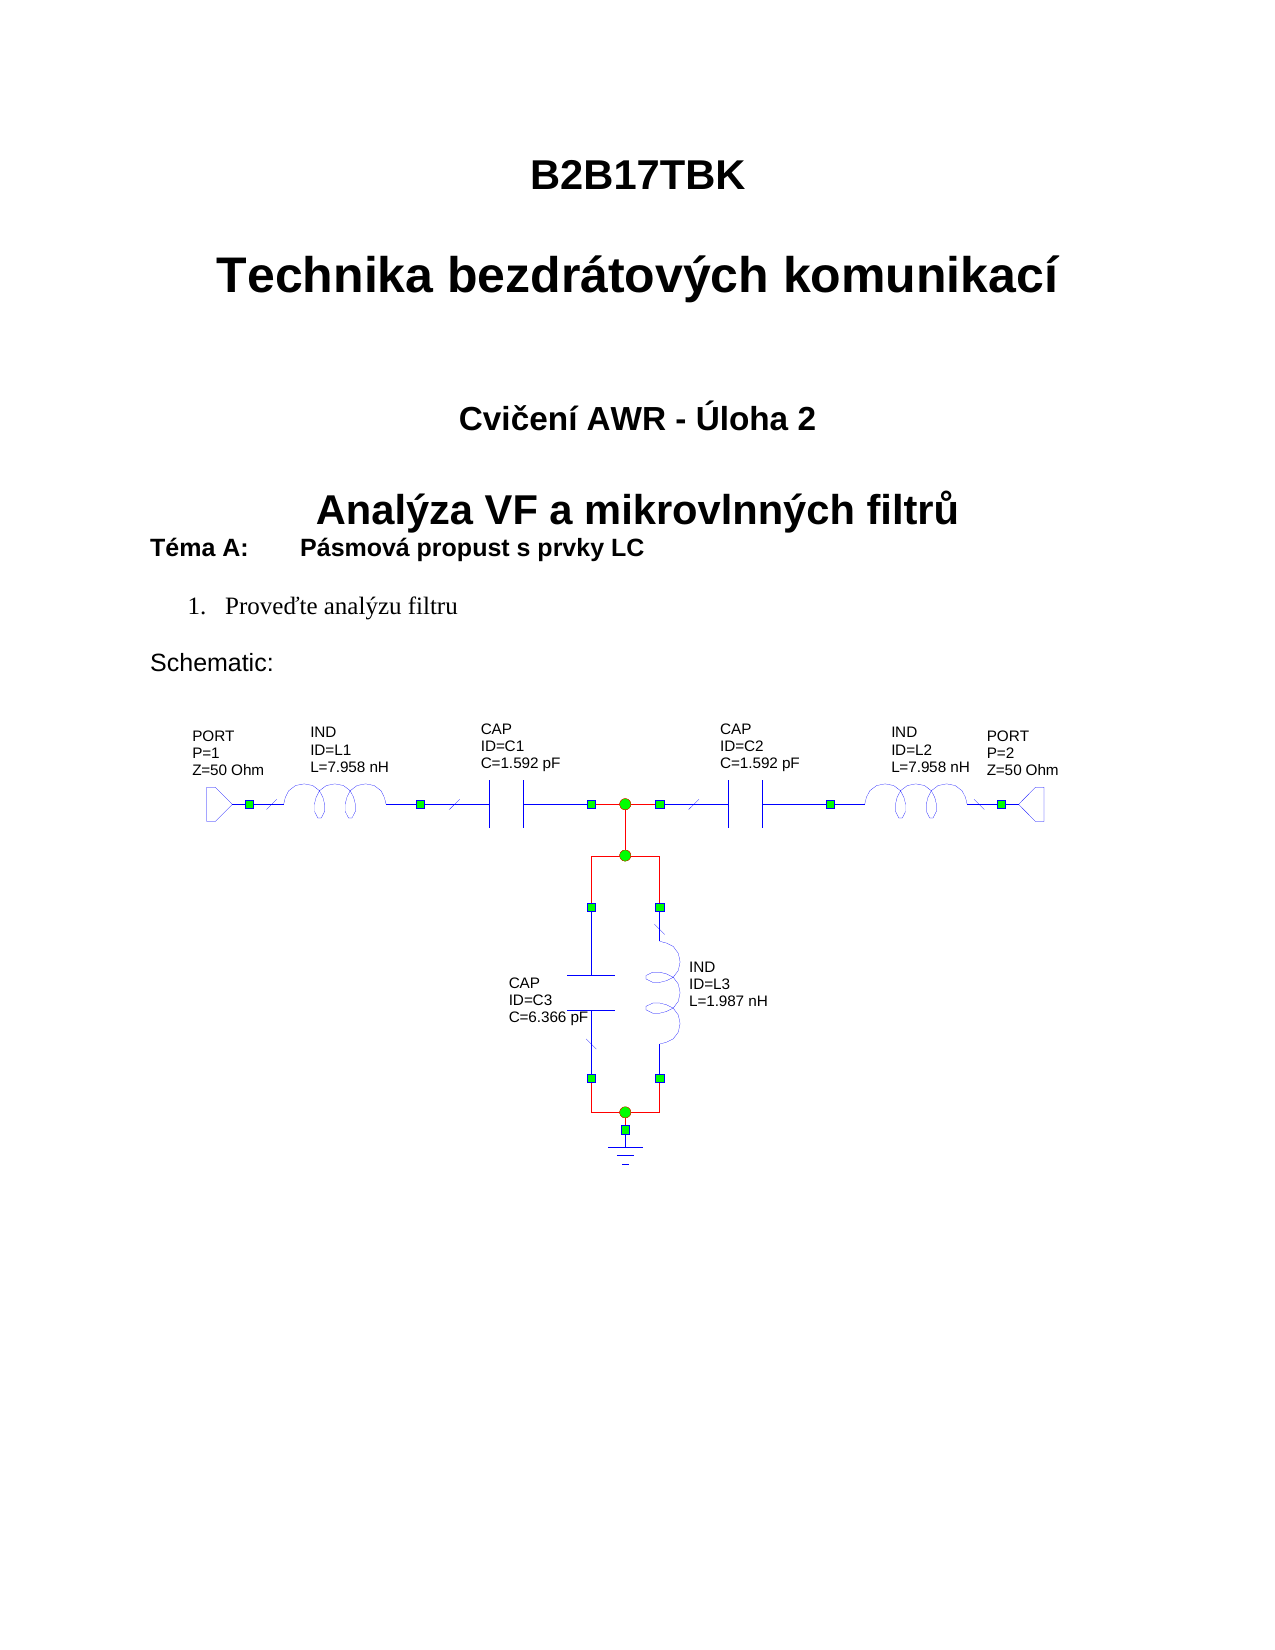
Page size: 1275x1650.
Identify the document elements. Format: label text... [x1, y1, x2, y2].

list Proveďte analýzu filtru [187, 591, 1125, 620]
text Technika bezdrátových komunikací [150, 246, 1125, 303]
text B2B17TBK [150, 150, 1125, 198]
text Téma A: Pásmová propust s prvky LC [150, 533, 1125, 562]
text Cvičení AWR - Úloha 2 [150, 399, 1125, 438]
text Schematic: Graph: [150, 648, 1125, 1217]
text Analýza VF a mikrovlnných filtrů [150, 486, 1125, 533]
